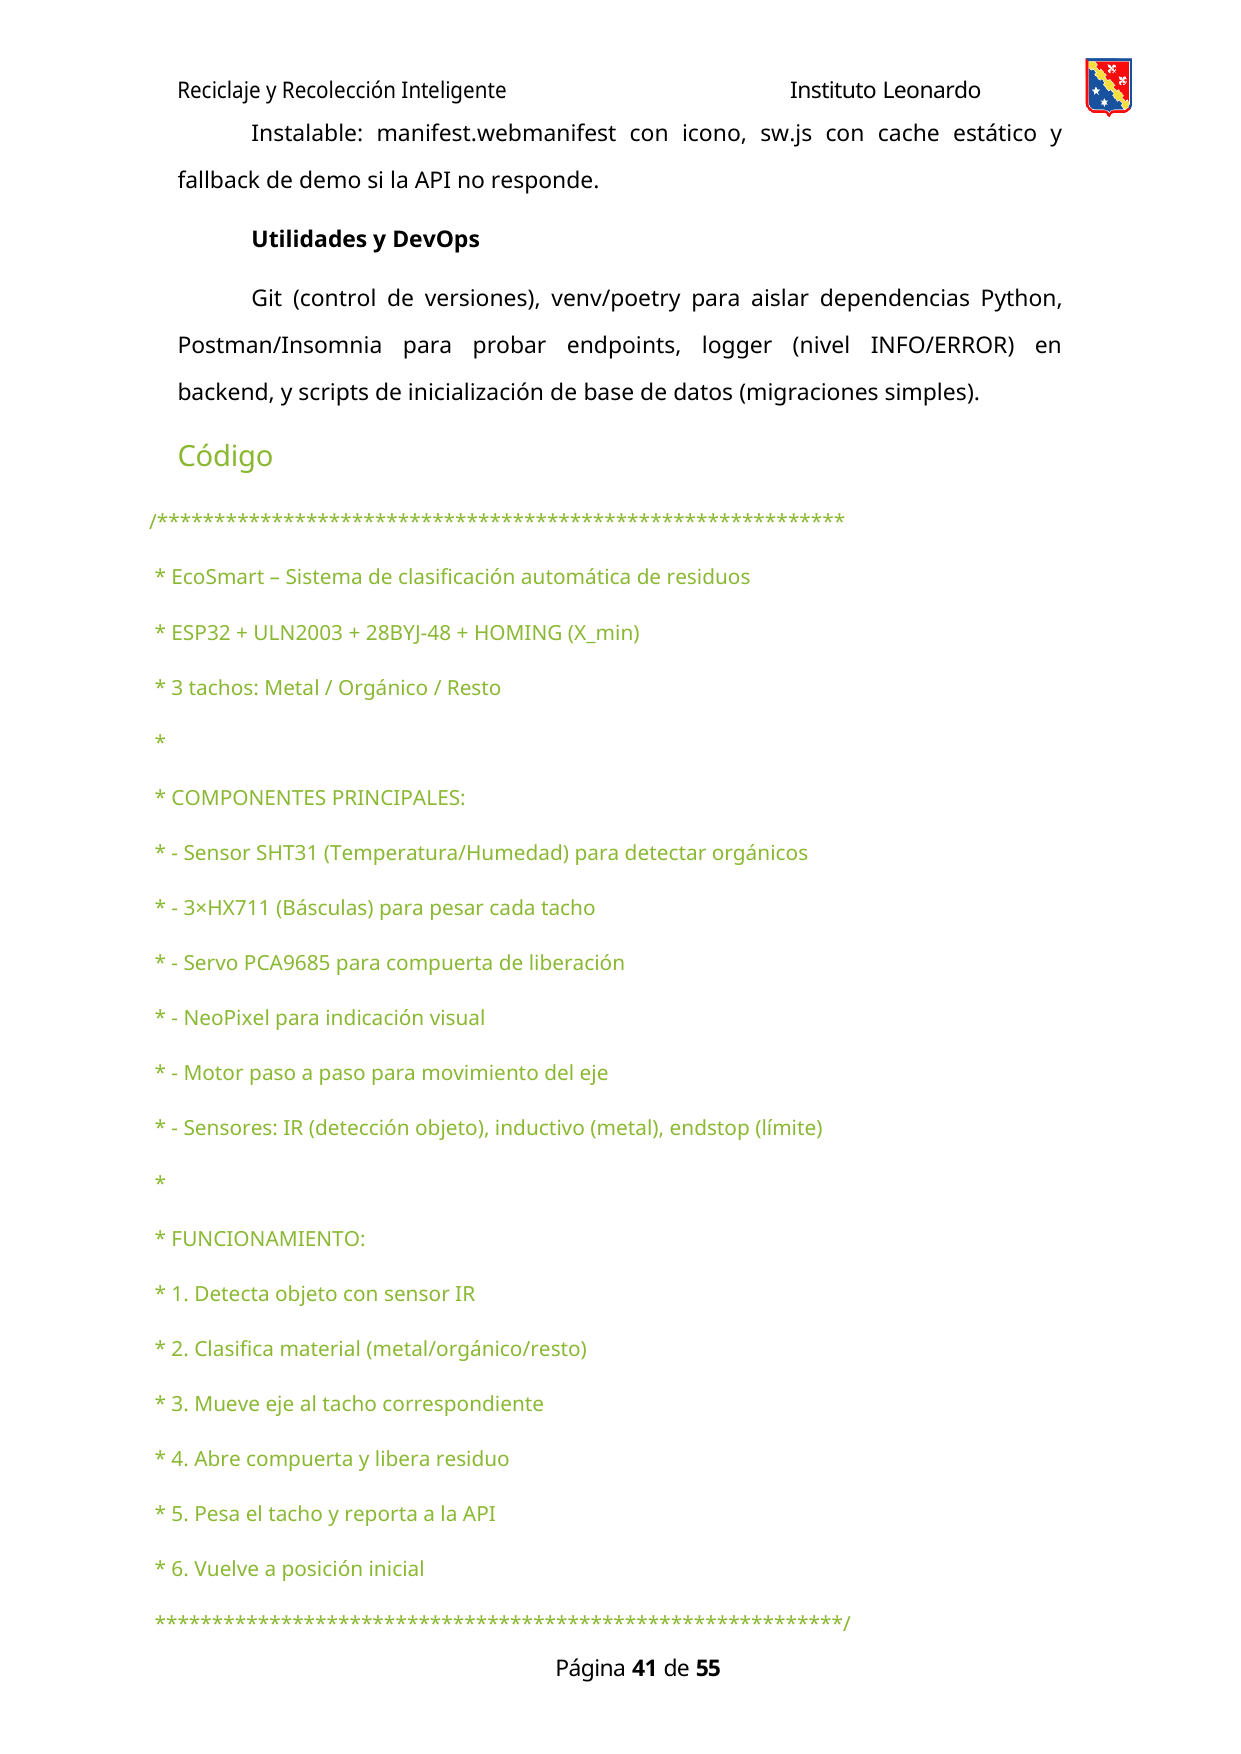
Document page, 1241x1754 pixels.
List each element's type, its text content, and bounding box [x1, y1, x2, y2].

text * 6. Vuelve a posición inicial [75, 1554, 1063, 1583]
text * - NeoPixel para indicación visual [75, 1003, 1063, 1032]
picture [1085, 58, 1132, 117]
text * - Motor paso a paso para movimiento del eje [75, 1058, 1063, 1087]
text * FUNCIONAMIENTO: [75, 1224, 1063, 1252]
text * - Sensores: IR (detección objeto), inductivo (metal), endstop (límite) [75, 1113, 1063, 1142]
text * 2. Clasifica material (metal/orgánico/resto) [75, 1334, 1063, 1362]
text Instalable: manifest.webmanifest con icono, sw.js con cache estático y fallback de demo si la API no responde. [177, 117, 1063, 195]
text Git (control de versiones), venv/poetry para aislar dependencias Python, Postman/Insomnia para probar endpoints, logger (nivel INFO/ERROR) en backend, y scripts de inicialización de base de datos (migraciones simples). [177, 282, 1063, 407]
text * 4. Abre compuerta y libera residuo [75, 1444, 1063, 1473]
text /************************************************************ [75, 507, 1063, 536]
text * 1. Detecta objeto con sensor IR [75, 1279, 1063, 1307]
text * COMPONENTES PRINCIPALES: [75, 783, 1063, 811]
text * 3 tachos: Metal / Orgánico / Resto [75, 673, 1063, 701]
text * 5. Pesa el tacho y reporta a la API [75, 1499, 1063, 1528]
text * [75, 1169, 1063, 1197]
text ************************************************************/ [75, 1609, 1063, 1638]
text * ESP32 + ULN2003 + 28BYJ-48 + HOMING (X_min) [75, 618, 1063, 646]
text * - Servo PCA9685 para compuerta de liberación [75, 948, 1063, 977]
text * EcoSmart – Sistema de clasificación automática de residuos [75, 562, 1063, 591]
text * 3. Mueve eje al tacho correspondiente [75, 1389, 1063, 1417]
text Utilidades y DevOps [177, 223, 1063, 254]
text * [75, 728, 1063, 756]
text * - 3×HX711 (Básculas) para pesar cada tacho [75, 893, 1063, 922]
subtitle Código [177, 435, 1122, 475]
text * - Sensor SHT31 (Temperatura/Humedad) para detectar orgánicos [75, 838, 1063, 866]
